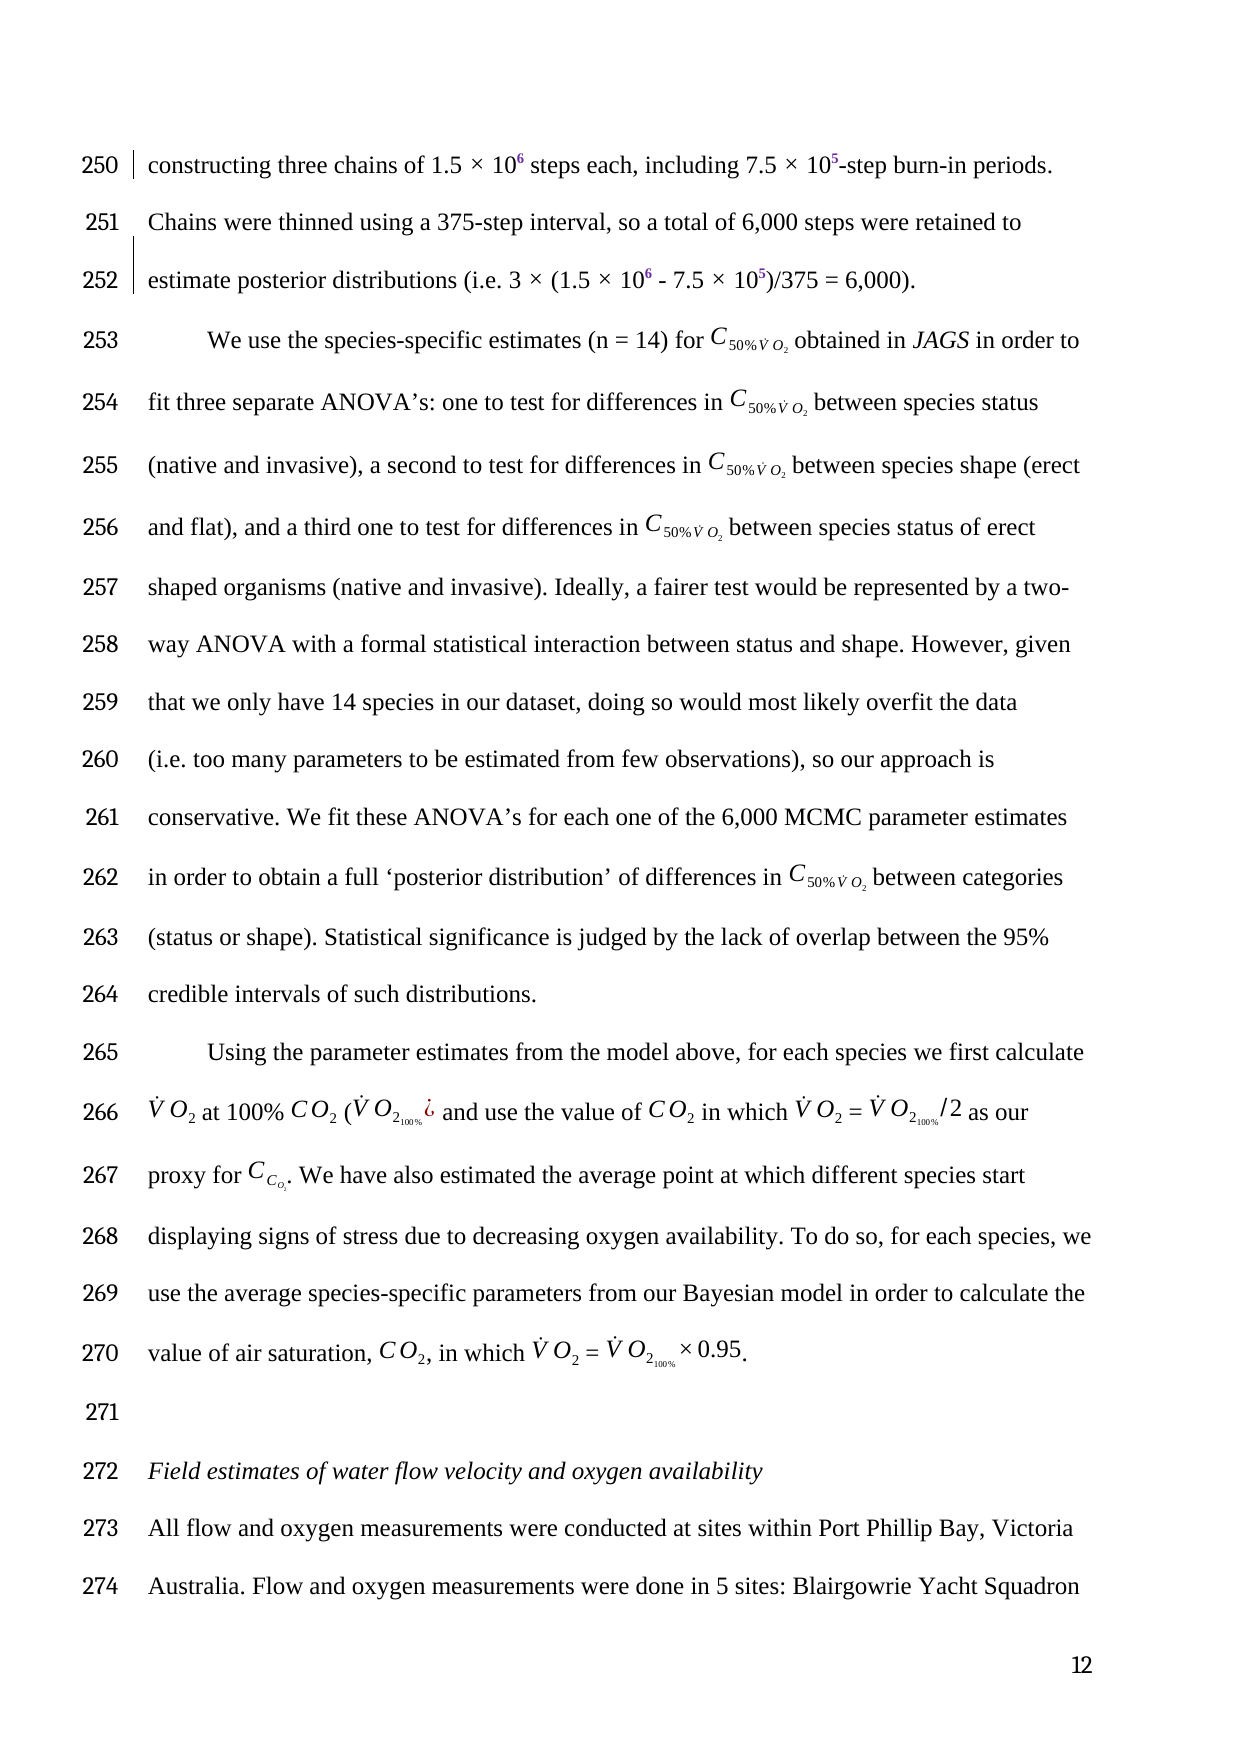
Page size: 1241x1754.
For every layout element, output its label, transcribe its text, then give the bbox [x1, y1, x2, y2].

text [148, 1513, 1092, 1599]
text Field estimates of water flow velocity and oxygen availability [148, 1456, 1092, 1484]
text We use the species-specific estimates (n = 14) for obtained in JAGS in order to fit three separate ANOVA’s: one to test for differences in between species status (native and invasive), a second to test for differences in between species shape (erect and flat), and a third one to test for differences in between species status of erect shaped organisms (native and invasive). Ideally, a fairer test would be represented by a two-way ANOVA with a formal statistical interaction between status and shape. However, given that we only have 14 species in our dataset, doing so would most likely overfit the data (i.e. too many parameters to be estimated from few observations), so our approach is conservative. We fit these ANOVA’s for each one of the 6,000 MCMC parameter estimates in order to obtain a full ‘posterior distribution’ of differences in between categories (status or shape). Statistical significance is judged by the lack of overlap between the 95% credible intervals of such distributions. [148, 322, 1092, 1008]
text Using the parameter estimates from the model above, for each species we first calculate at 100% ( and use the value of in which = as our proxy for . We have also estimated the average point at which different species start displaying signs of stress due to decreasing oxygen availability. To do so, for each species, we use the average species-specific parameters from our Bayesian model in order to calculate the value of air saturation, , in which = . [148, 1037, 1092, 1369]
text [148, 150, 1092, 294]
